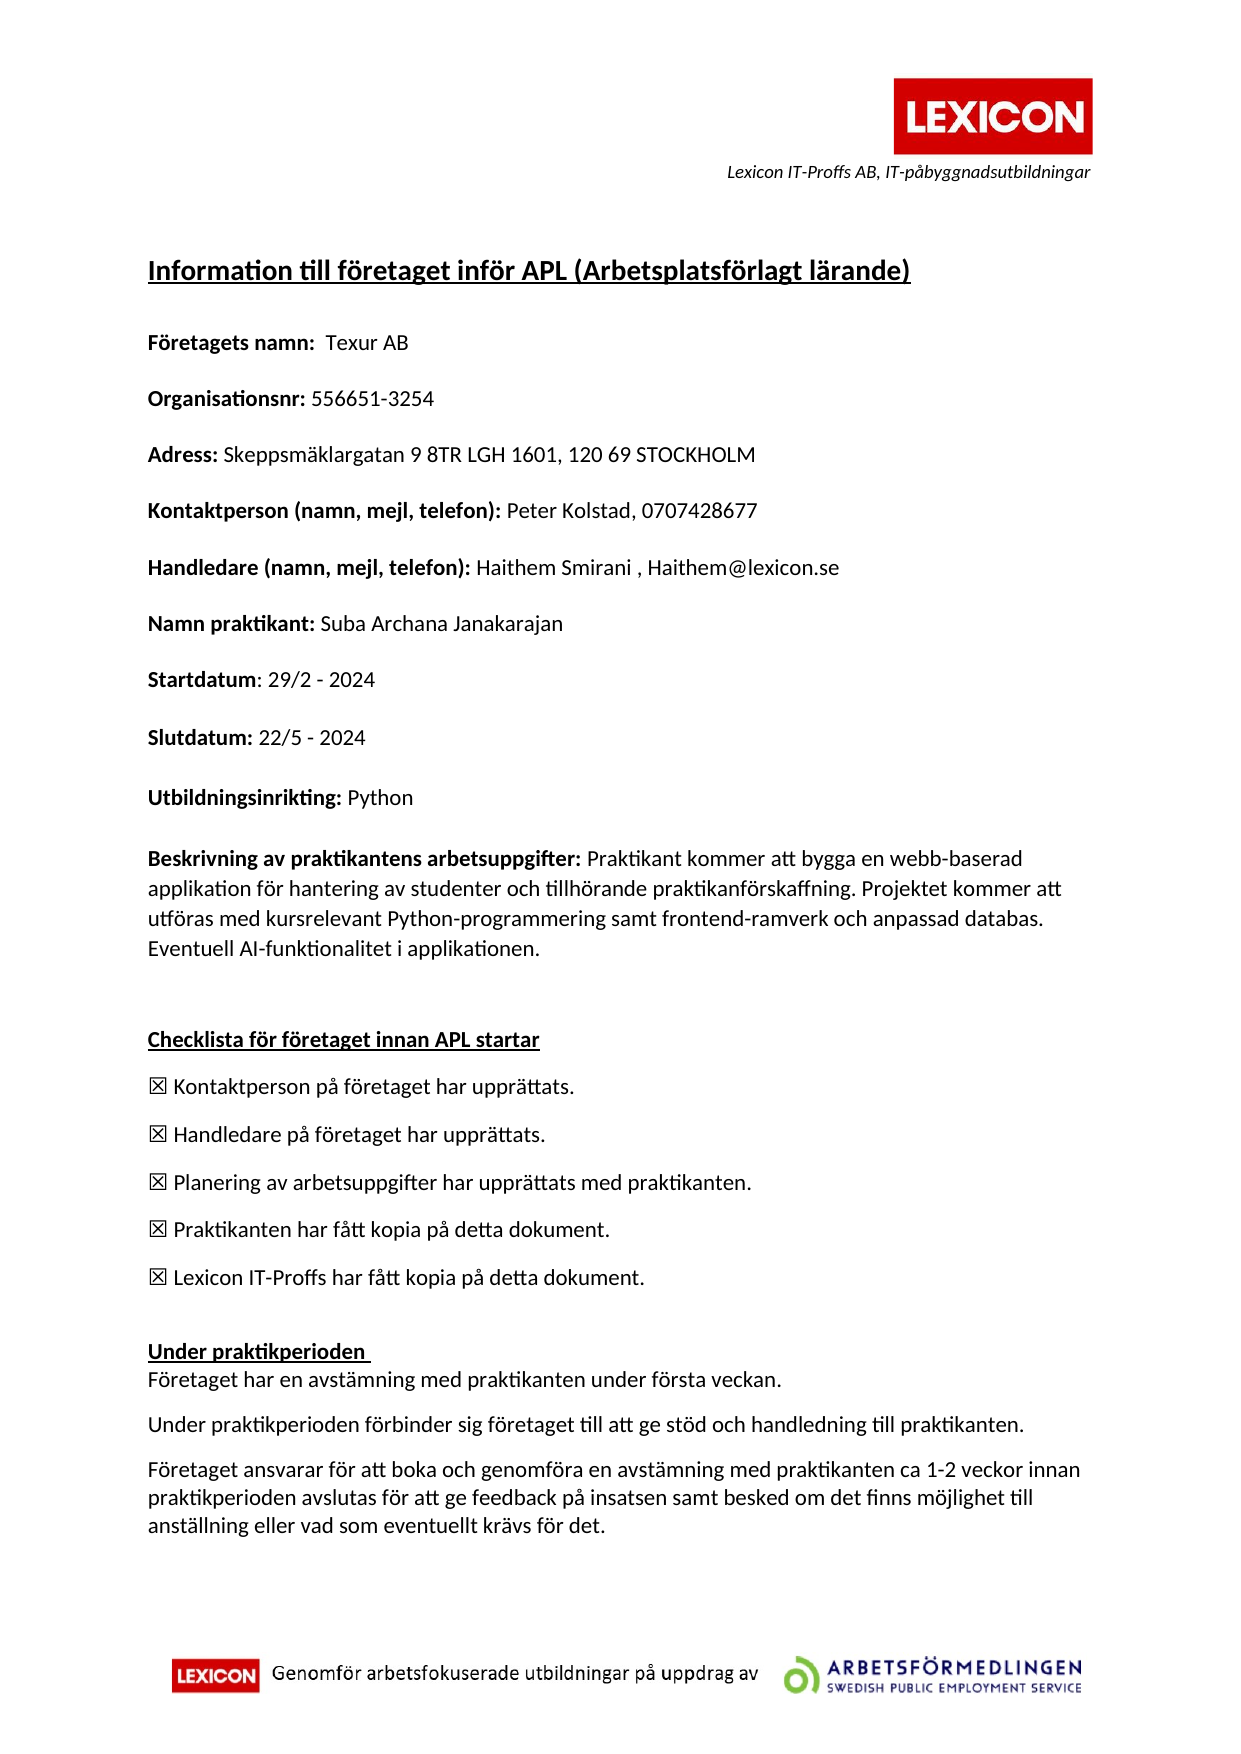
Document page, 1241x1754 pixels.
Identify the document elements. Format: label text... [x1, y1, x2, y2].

text Handledare (namn, mejl, telefon): [148, 553, 1093, 581]
text Adress: [148, 441, 1093, 468]
text Namn praktikant: [148, 609, 1093, 637]
text Organisationsnr: 556651-3254 [148, 384, 1093, 412]
text Kontaktperson på företaget har upprättats. [148, 1070, 1093, 1101]
text Utbildningsinrikting: [148, 783, 1093, 811]
text Slutdatum: [148, 723, 1093, 781]
text Information till företaget inför APL (Arbetsplatsförlagt lärande) [148, 252, 1093, 287]
text Företagets namn: [148, 328, 1093, 356]
text Praktikanten har fått kopia på detta dokument. [148, 1213, 1093, 1245]
text Beskrivning av praktikantens arbetsuppgifter: [148, 844, 1093, 962]
text Startdatum: [148, 665, 1093, 693]
picture [147, 1652, 1088, 1694]
text Handledare på företaget har upprättats. [148, 1118, 1093, 1149]
text Företaget ansvarar för att boka och genomföra en avstämning med praktikanten ca 1-2 veckor innan praktikperioden avslutas för att ge feedback på insatsen samt besked om det finns möjlighet till anställning eller vad som eventuellt krävs för det. [148, 1455, 1093, 1539]
text Under praktikperioden förbinder sig företaget till att ge stöd och handledning till praktikanten. [148, 1410, 1093, 1438]
picture [893, 73, 1093, 159]
text Under praktikperioden Företaget har en avstämning med praktikanten under första veckan. [148, 1337, 1093, 1393]
text Kontaktperson (namn, mejl, telefon): [148, 497, 1093, 524]
text Planering av arbetsuppgifter har upprättats med praktikanten. [148, 1166, 1093, 1197]
text Lexicon IT-Proffs har fått kopia på detta dokument. [148, 1261, 1093, 1321]
text Checklista för företaget innan APL startar [148, 1025, 1093, 1053]
